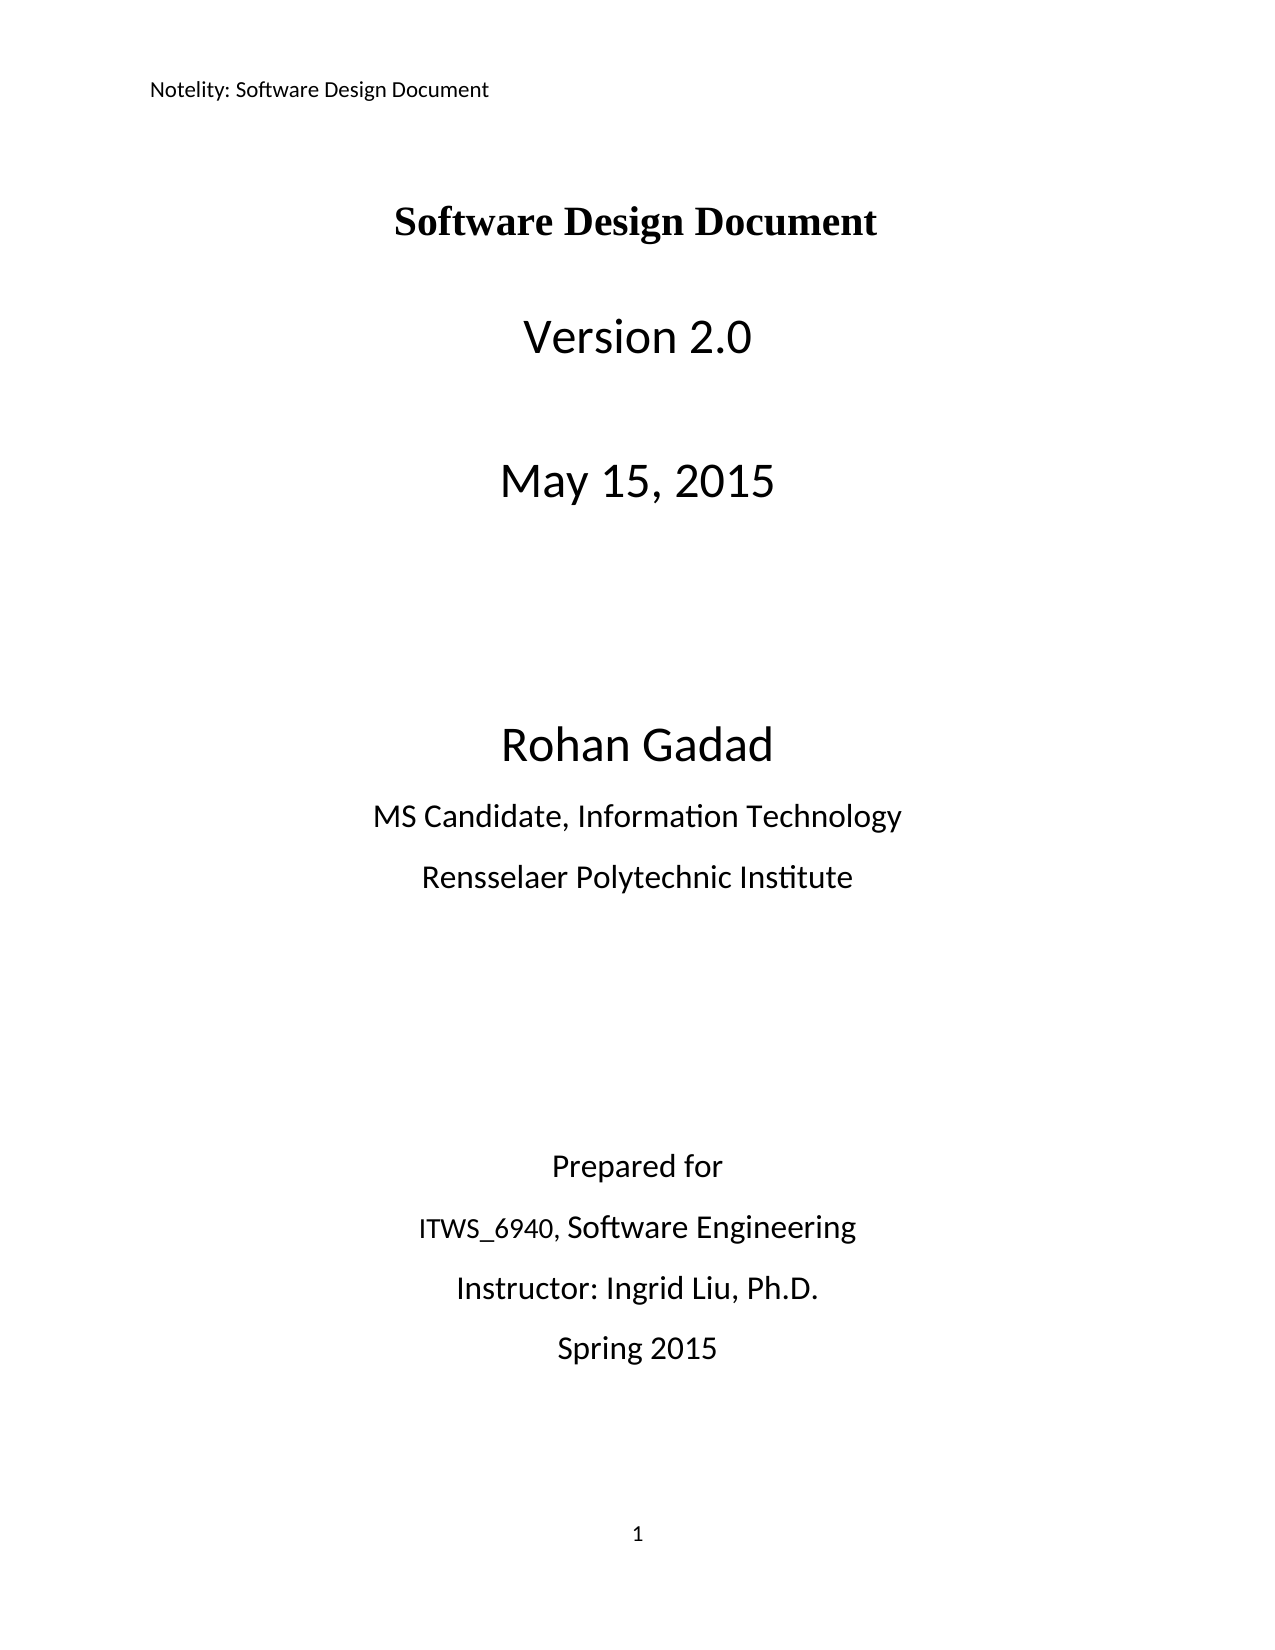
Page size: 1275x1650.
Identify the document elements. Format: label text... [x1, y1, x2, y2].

title Software Design Document [150, 197, 1121, 245]
text Instructor: Ingrid Liu, Ph.D. [150, 1267, 1125, 1307]
text Rensselaer Polytechnic Institute [150, 856, 1125, 897]
text Rohan Gadad [150, 713, 1125, 774]
text MS Candidate, Information Technology [150, 795, 1125, 836]
text Spring 2015 [150, 1327, 1125, 1368]
text Prepared for [150, 1145, 1125, 1186]
text Version 2.0 [150, 305, 1125, 366]
text ITWS_6940, Software Engineering [150, 1206, 1125, 1247]
text May 15, 2015 [150, 448, 1125, 509]
